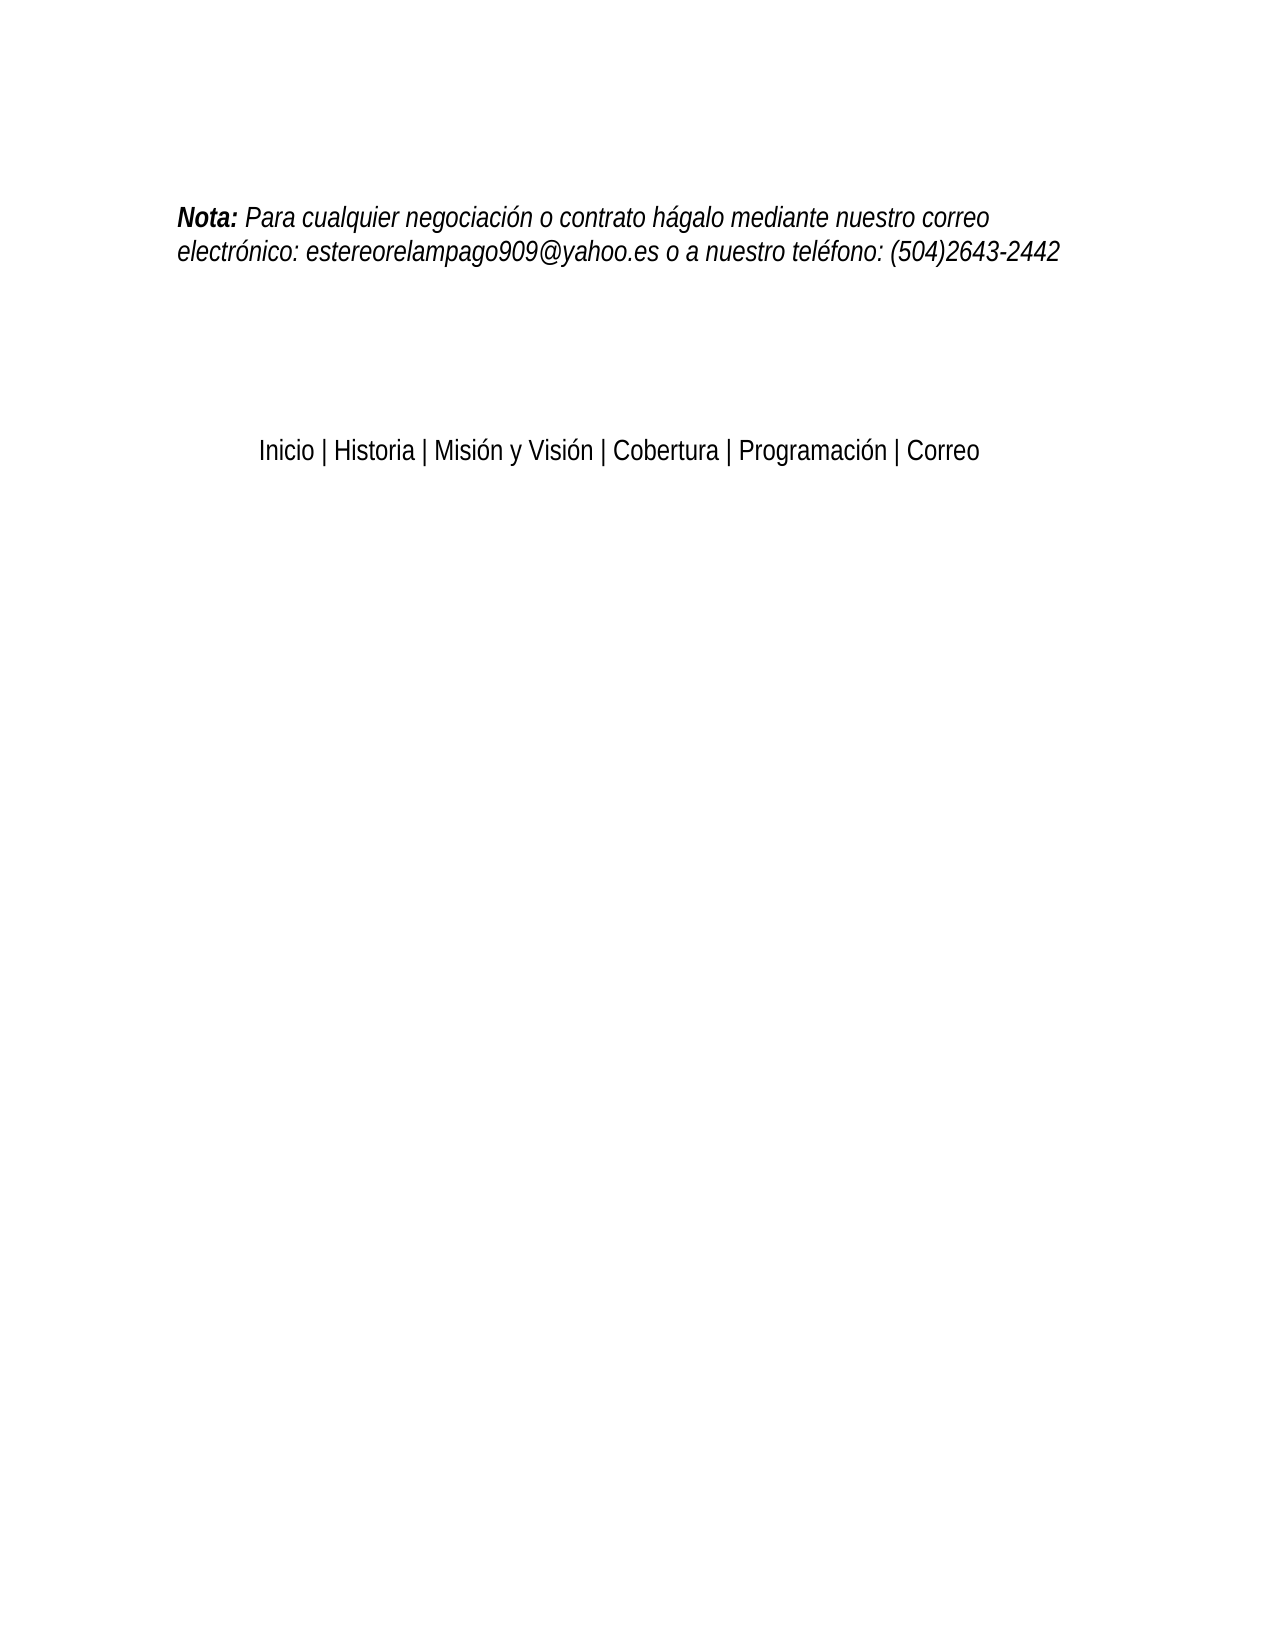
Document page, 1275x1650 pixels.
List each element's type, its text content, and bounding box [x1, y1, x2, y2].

text Nota: Para cualquier negociación o contrato hágalo mediante nuestro correo electrónico: estereorelampago909@yahoo.es o a nuestro teléfono: (504)2643-2442 [177, 201, 1062, 267]
text Inicio | Historia | Misión y Visión | Cobertura | Programación | Correo [177, 434, 1062, 467]
